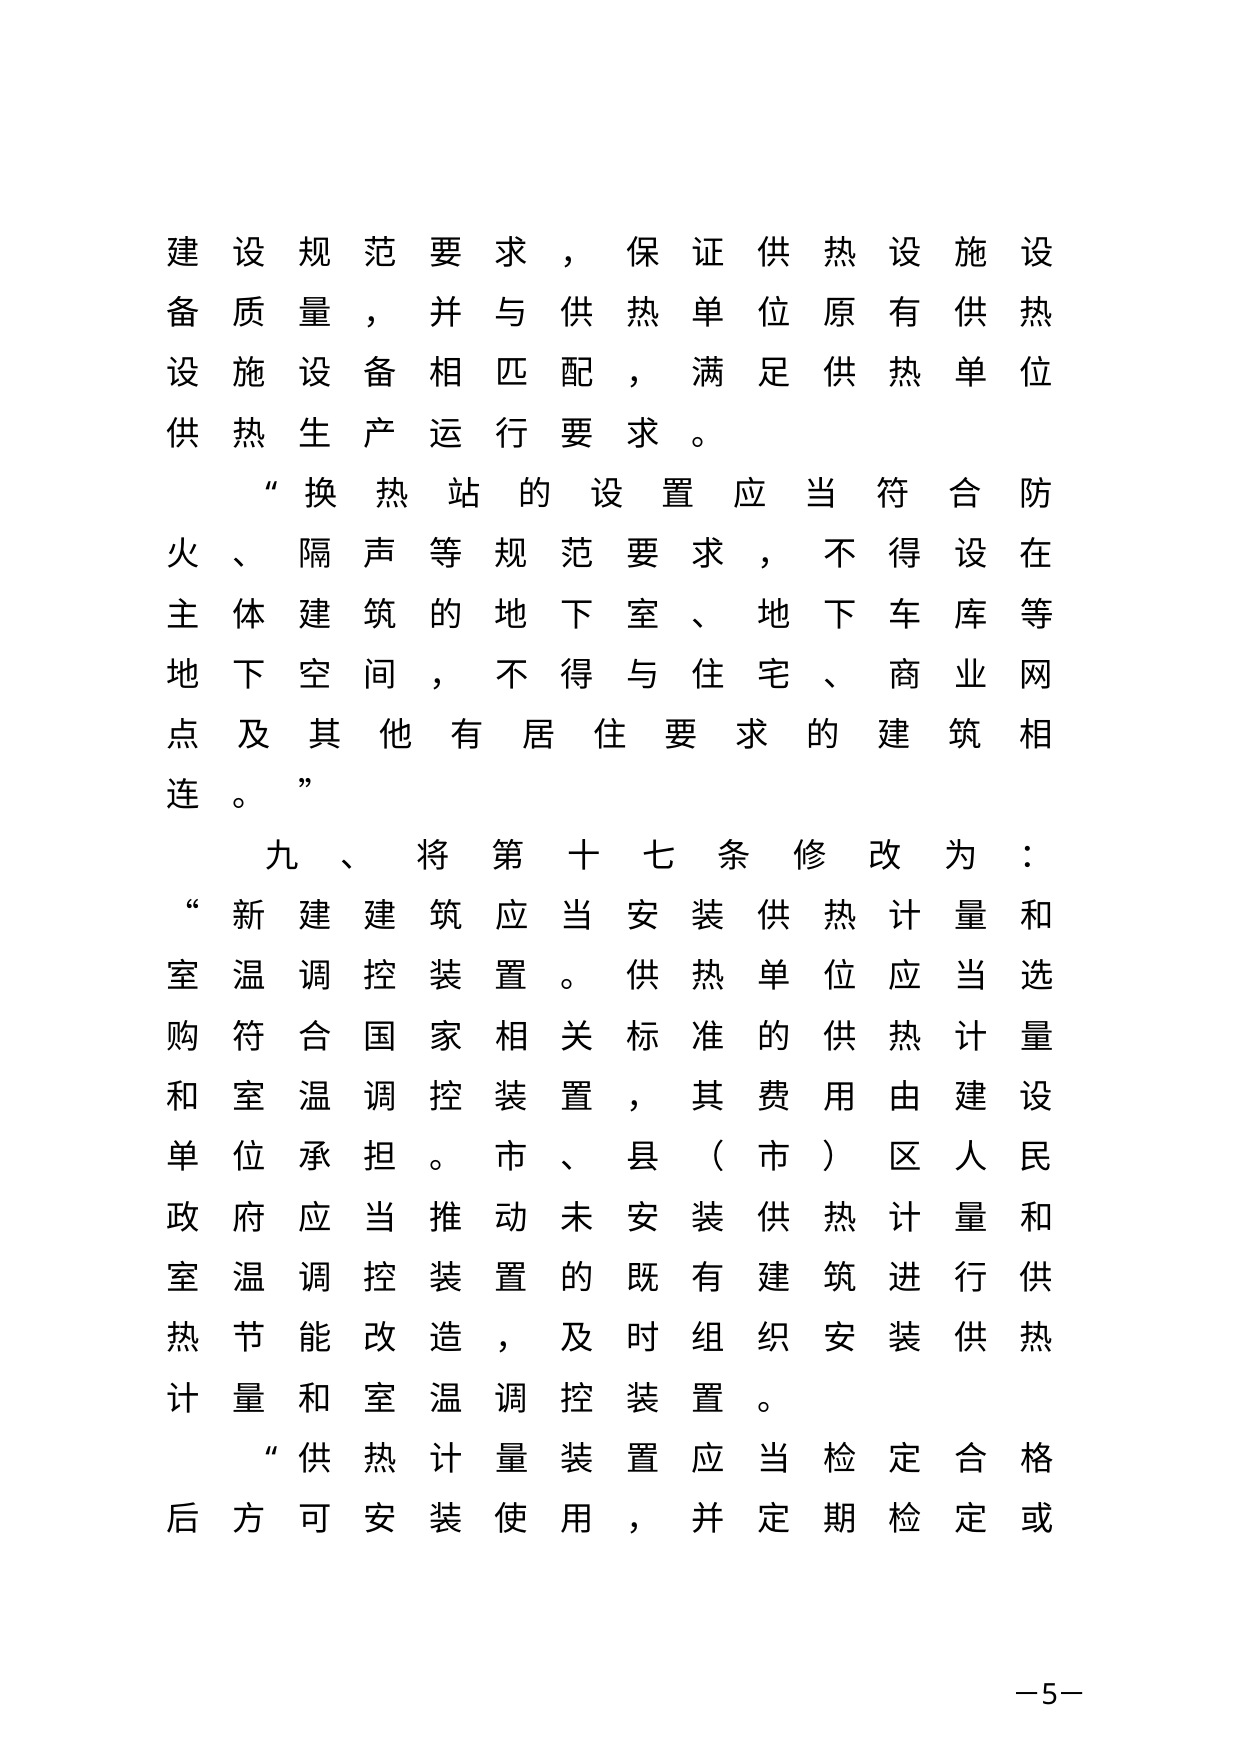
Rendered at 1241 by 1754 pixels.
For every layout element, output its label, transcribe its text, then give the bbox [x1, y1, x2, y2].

text “换热站的设置应当符合防火、隔声等规范要求，不得设在主体建筑的地下室、地下车库等地下空间，不得与住宅、商业网点及其他有居住要求的建筑相连。” [167, 461, 1085, 822]
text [167, 219, 1085, 461]
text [167, 1426, 1085, 1546]
text 九、将第十七条修改为：“新建建筑应当安装供热计量和室温调控装置。供热单位应当选购符合国家相关标准的供热计量和室温调控装置，其费用由建设单位承担。市、县（市）区人民政府应当推动未安装供热计量和室温调控装置的既有建筑进行供热节能改造，及时组织安装供热计量和室温调控装置。 [167, 822, 1085, 1426]
